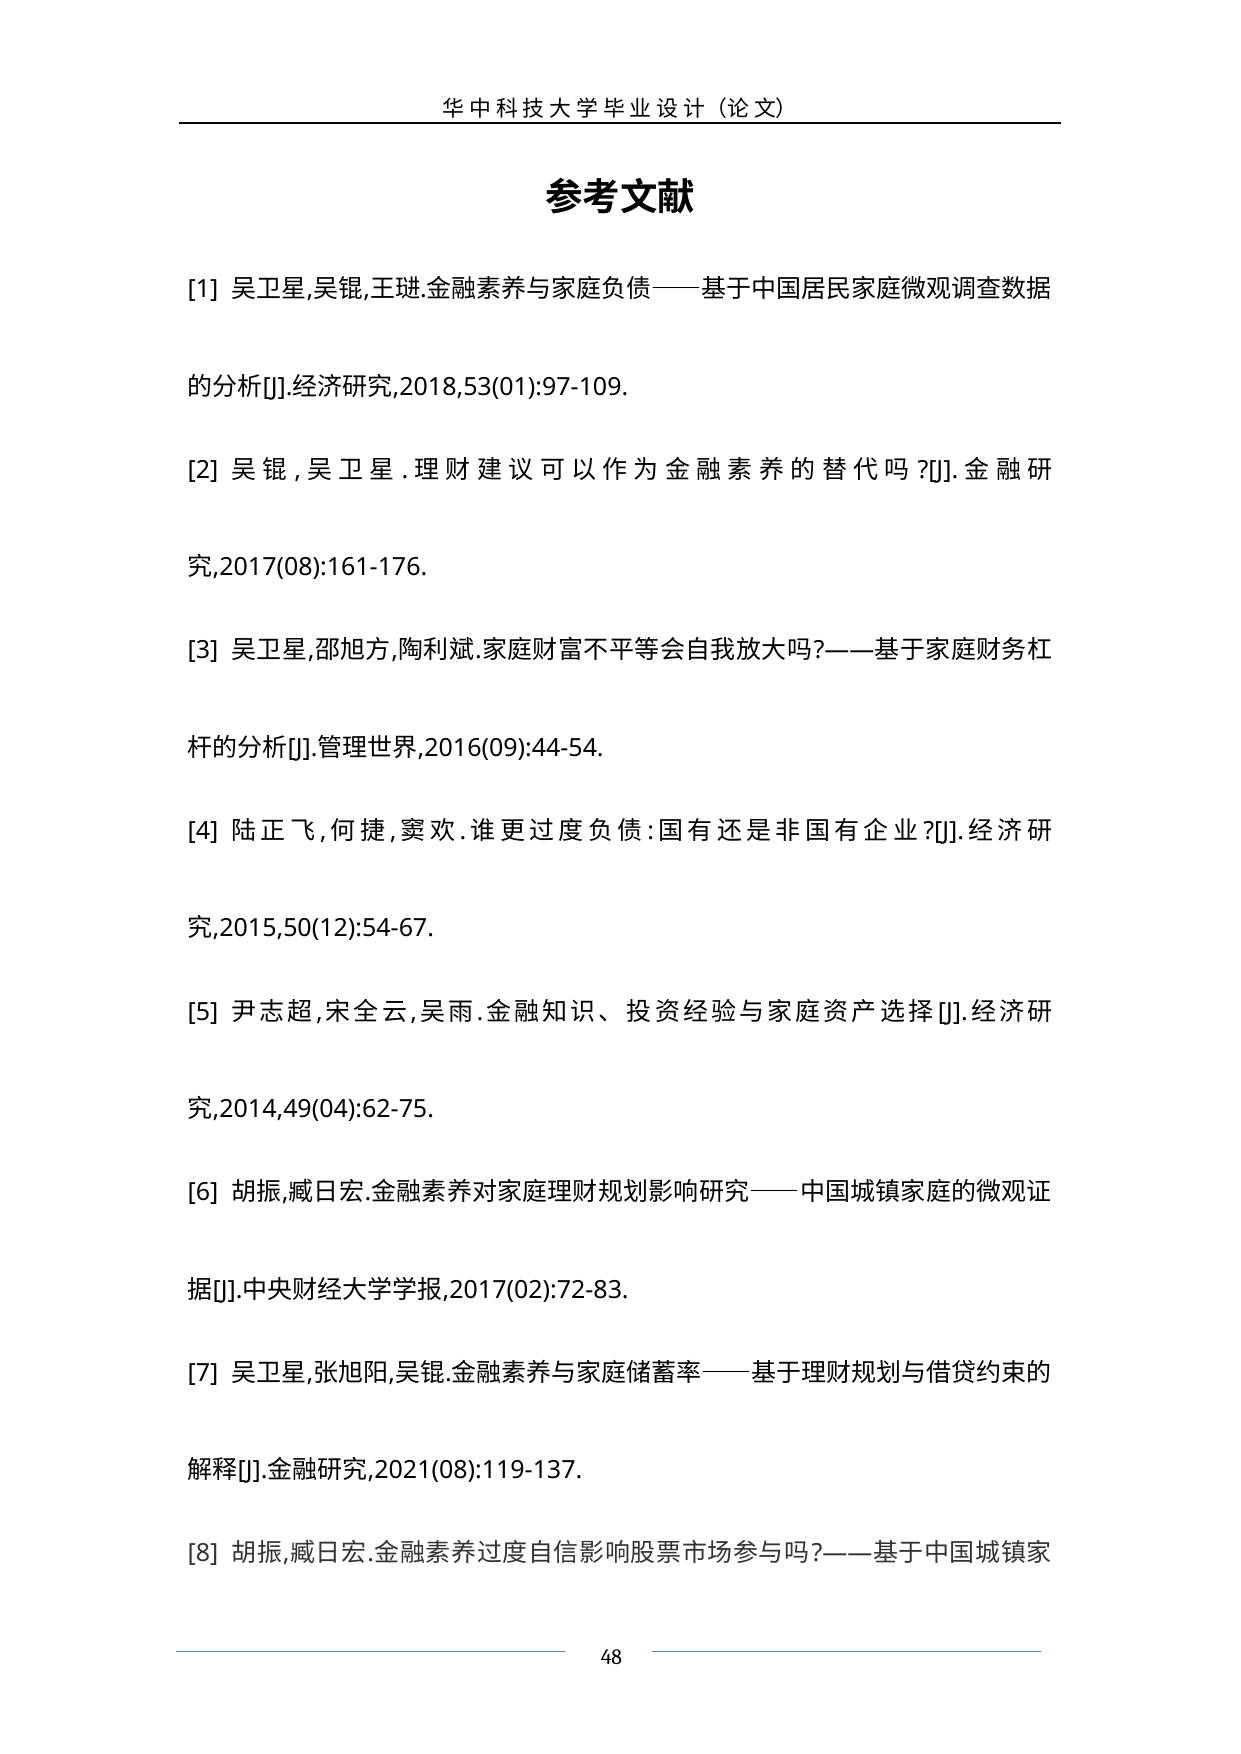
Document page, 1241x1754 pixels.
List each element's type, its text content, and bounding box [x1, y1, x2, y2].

text 参考文献 [187, 162, 1053, 227]
list 吴卫星,吴锟,王琎.金融素养与家庭负债——基于中国居民家庭微观调查数据的分析[J].经济研究,2018,53(01):97-109. [187, 254, 1053, 417]
list 吴卫星,张旭阳,吴锟.金融素养与家庭储蓄率——基于理财规划与借贷约束的解释[J].金融研究,2021(08):119-137. [187, 1338, 1053, 1500]
list 陆正飞,何捷,窦欢.谁更过度负债:国有还是非国有企业?[J].经济研究,2015,50(12):54-67. [187, 796, 1053, 958]
list 尹志超,宋全云,吴雨.金融知识、投资经验与家庭资产选择[J].经济研究,2014,49(04):62-75. [187, 977, 1053, 1139]
list 吴锟,吴卫星.理财建议可以作为金融素养的替代吗?[J].金融研究,2017(08):161-176. [187, 435, 1053, 597]
list 胡振,臧日宏.金融素养对家庭理财规划影响研究——中国城镇家庭的微观证据[J].中央财经大学学报,2017(02):72-83. [187, 1157, 1053, 1320]
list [187, 1518, 1053, 1583]
list 吴卫星,邵旭方,陶利斌.家庭财富不平等会自我放大吗?——基于家庭财务杠杆的分析[J].管理世界,2016(09):44-54. [187, 615, 1053, 778]
